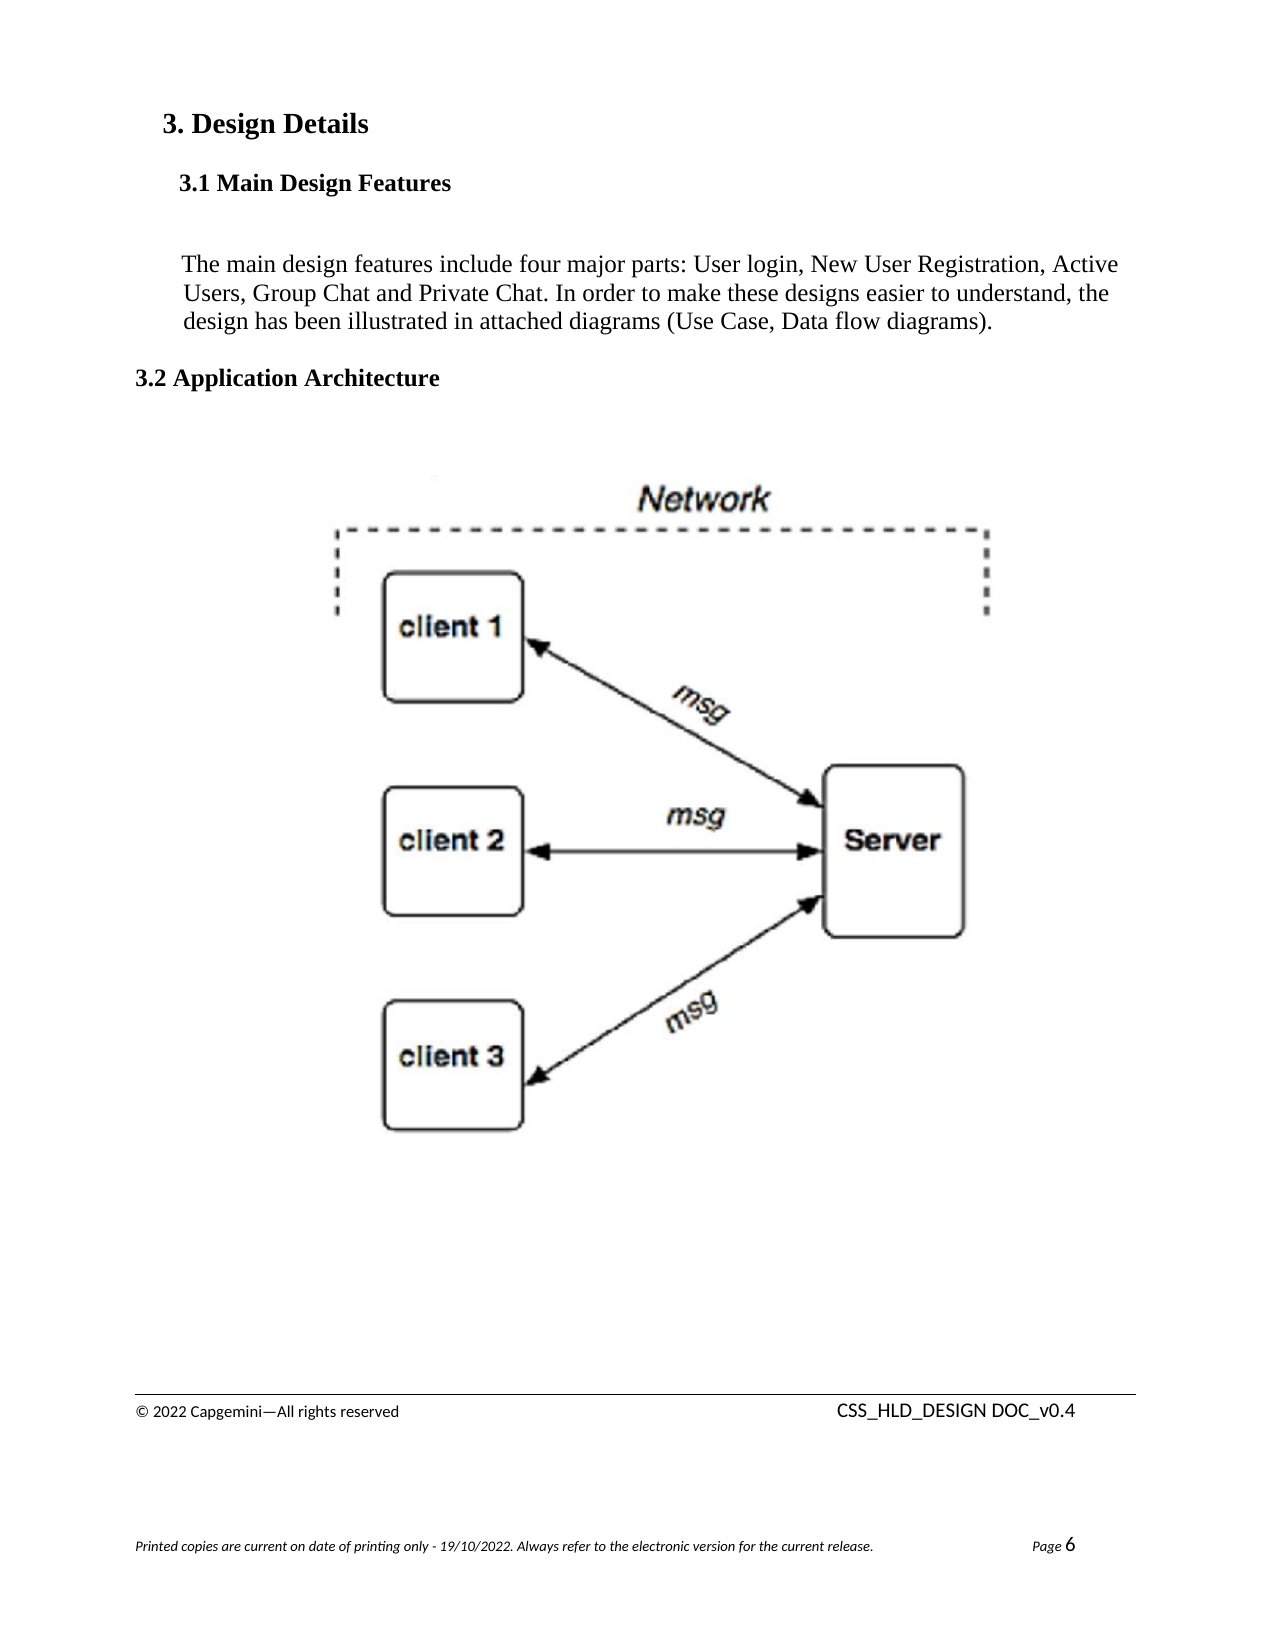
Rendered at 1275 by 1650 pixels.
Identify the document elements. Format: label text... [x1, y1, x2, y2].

text 3.2 Application Architecture [135, 363, 1136, 392]
picture [276, 475, 995, 1143]
text The main design features include four major parts: User login, New User Registration, Active Users, Group Chat and Private Chat. In order to make these designs easier to understand, the design has been illustrated in attached diagrams (Use Case, Data flow diagrams). [181, 250, 1131, 334]
text 3. Design Details [162, 106, 1136, 140]
text 3.1 Main Design Features [135, 168, 1136, 197]
